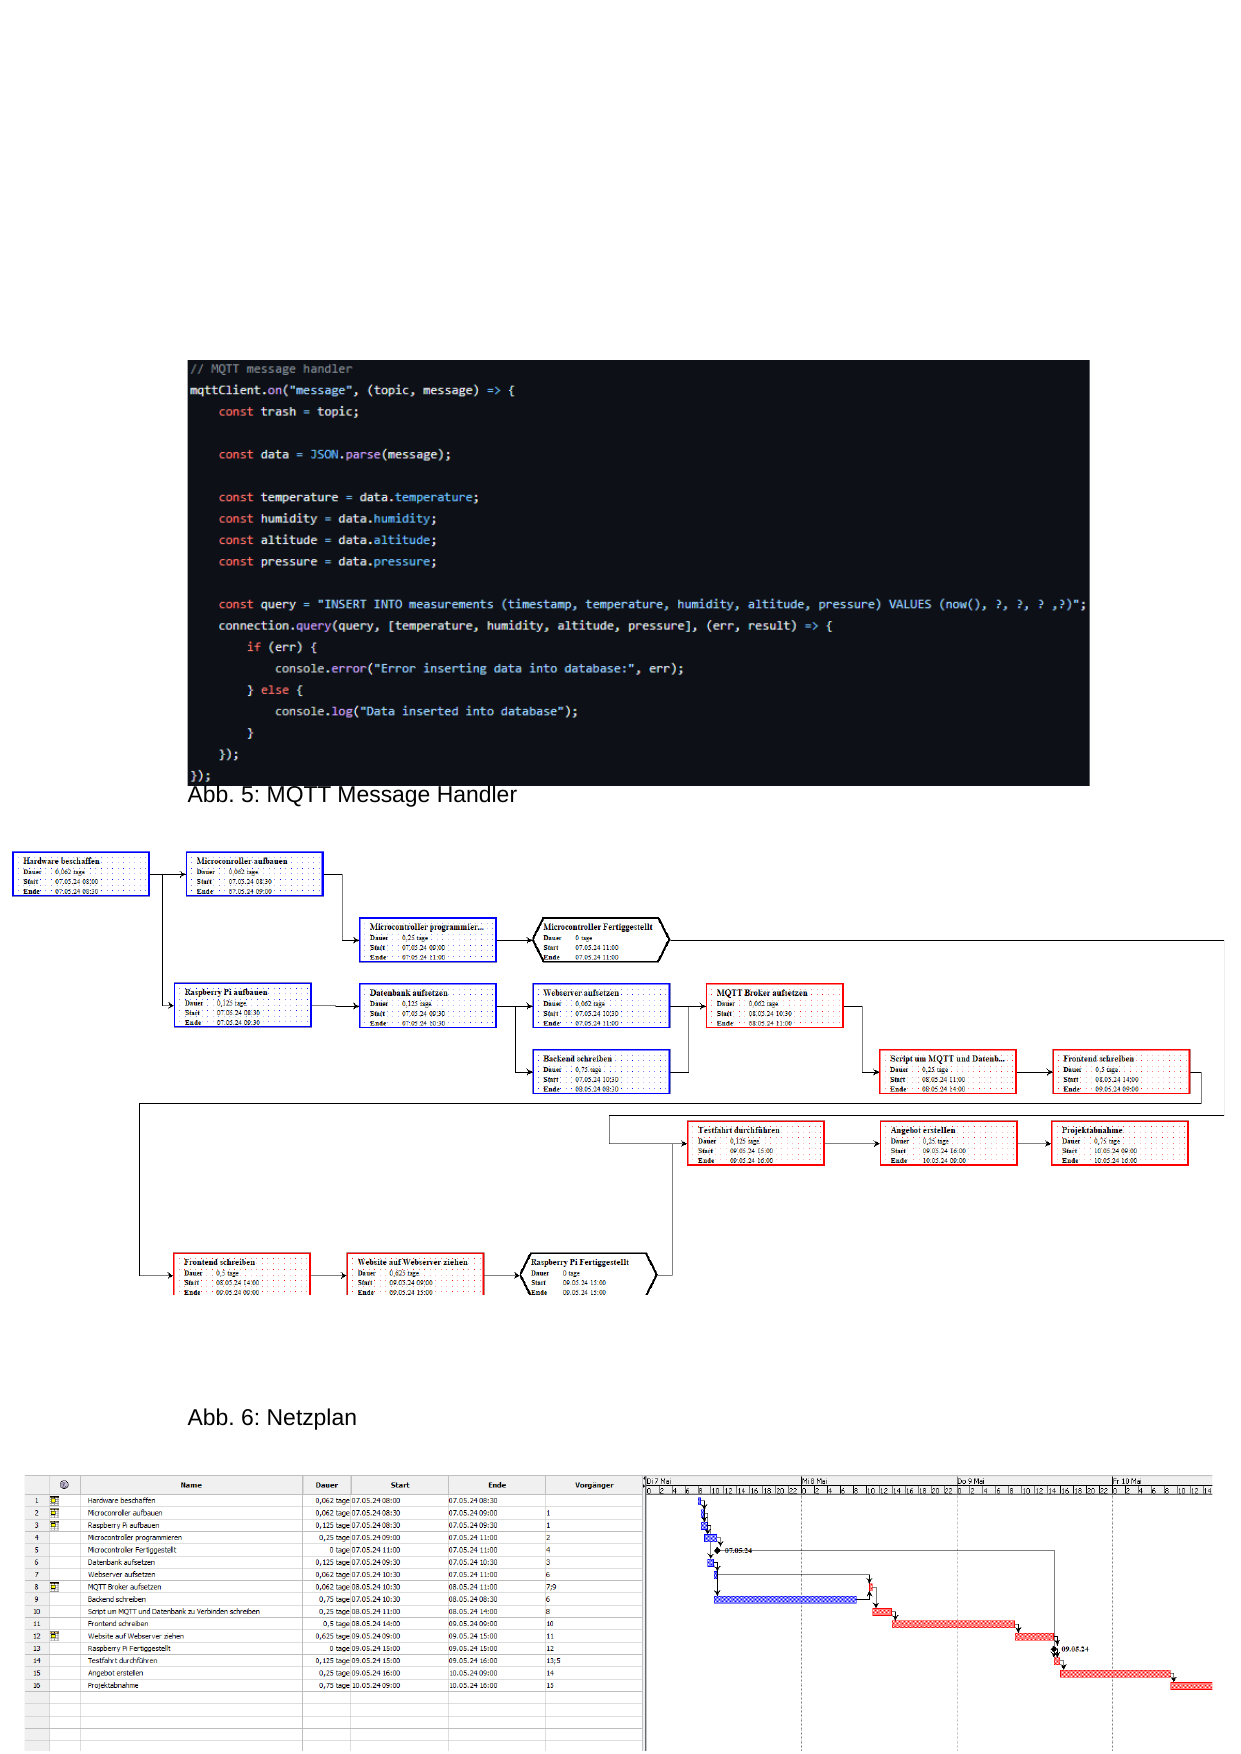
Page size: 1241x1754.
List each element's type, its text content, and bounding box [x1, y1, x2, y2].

picture [24, 1475, 1211, 1751]
picture [12, 851, 1224, 1295]
text Abb. 5: MQTT Message Handler [187, 778, 1053, 811]
picture [187, 360, 1090, 786]
text Abb. 6: Netzplan [187, 1401, 1053, 1434]
